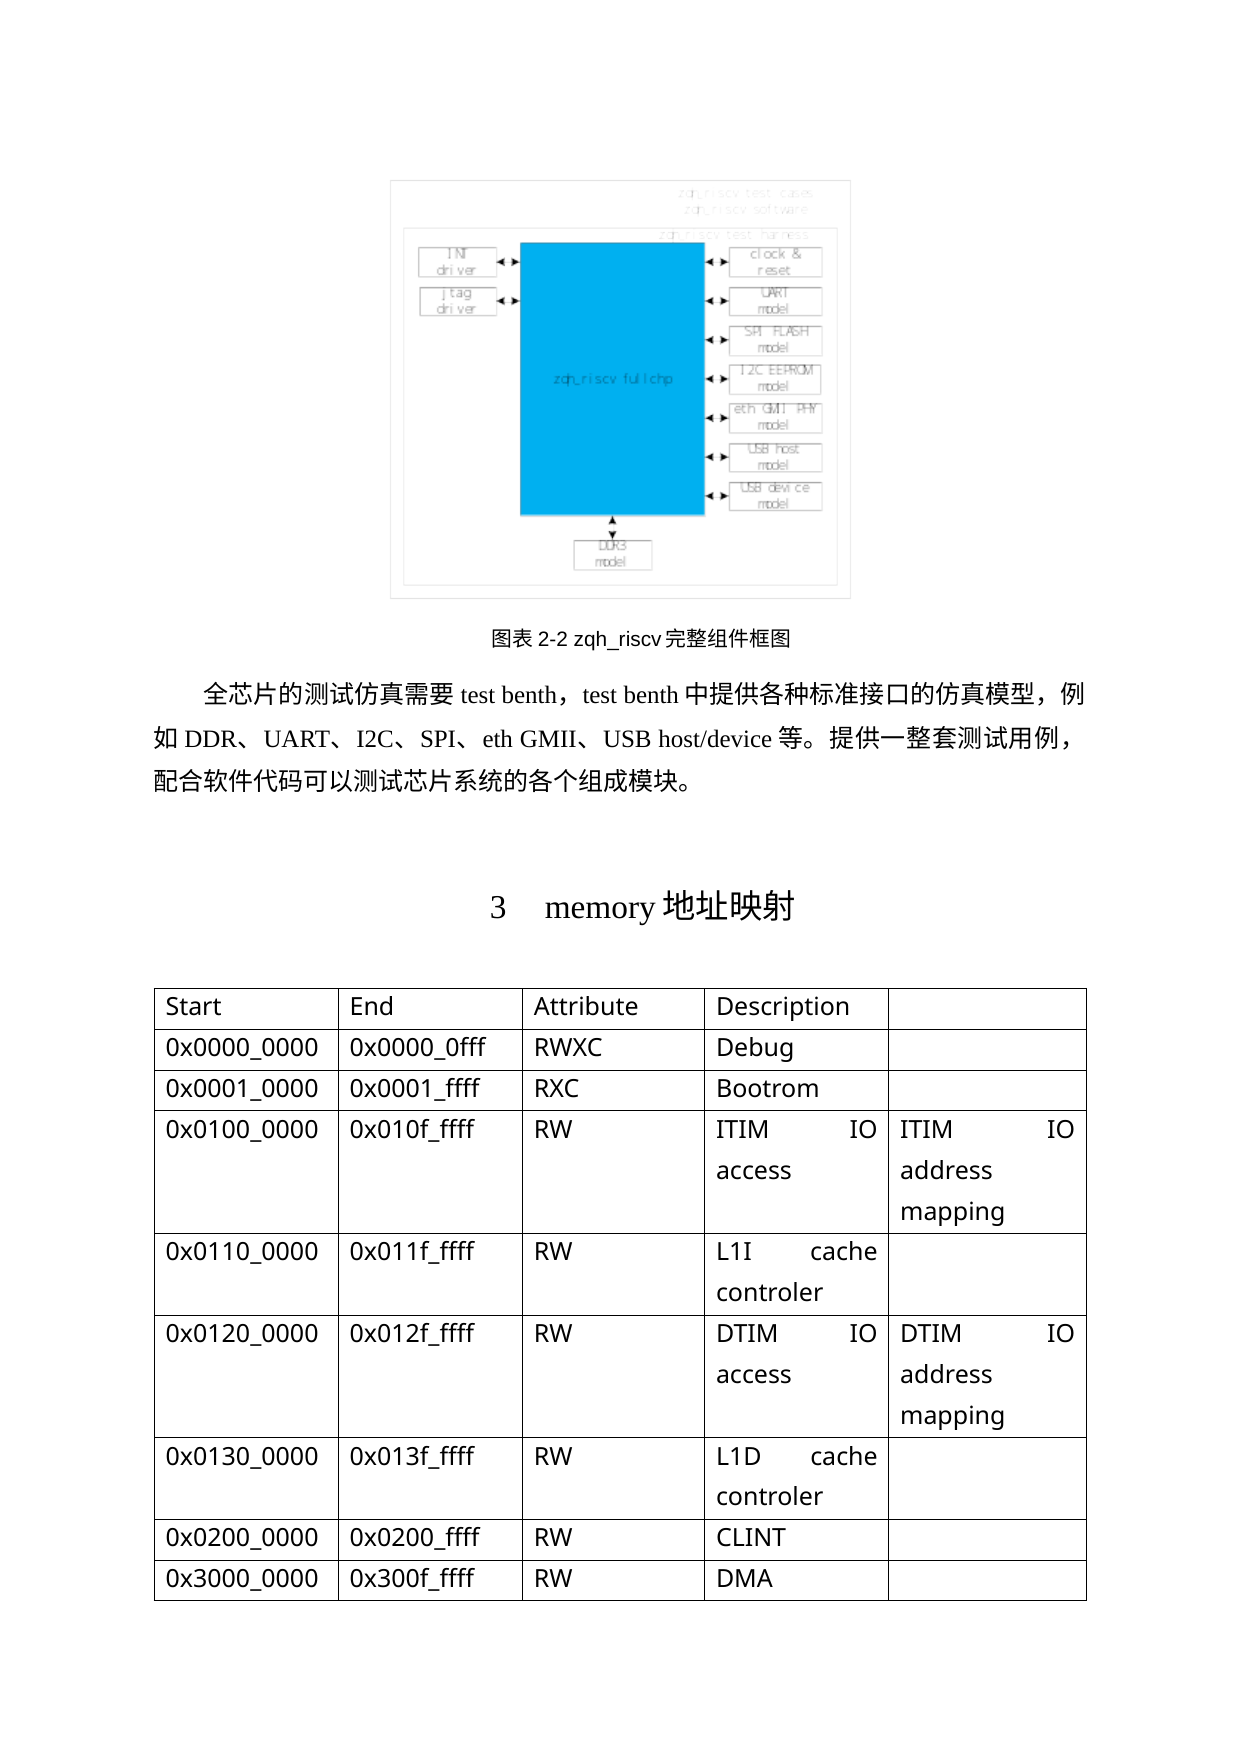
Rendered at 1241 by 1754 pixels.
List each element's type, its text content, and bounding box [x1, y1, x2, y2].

table_cell 0x012f_ffff [339, 1316, 522, 1437]
table_cell 0x0120_0000 [155, 1316, 338, 1437]
table_header Start [155, 989, 338, 1029]
table_cell 0x0000_0000 [155, 1030, 338, 1069]
table_cell 0x0110_0000 [155, 1234, 338, 1314]
table_cell 0x0200_ffff [339, 1520, 522, 1559]
table_cell [889, 1030, 1086, 1069]
table_cell 0x0130_0000 [155, 1438, 338, 1519]
table_cell 0x0001_0000 [155, 1071, 338, 1110]
text 全芯片的测试仿真需要test benth，test benth中提供各种标准接口的仿真模型，例如DDR、UART、I2C、SPI、eth GMII、USB host/device等。提供一整套测试用例，配合软件代码可以测试芯片系统的各个组成模块。 [153, 675, 1087, 798]
table_cell RW [523, 1561, 704, 1600]
table_cell L1I cache controler [705, 1234, 888, 1314]
table_cell CLINT [705, 1520, 888, 1559]
table_cell 0x010f_ffff [339, 1111, 522, 1233]
table_cell 0x013f_ffff [339, 1438, 522, 1519]
table_cell DTIM IO address mapping [889, 1316, 1086, 1437]
table_cell Debug [705, 1030, 888, 1069]
table_cell RXC [523, 1071, 704, 1110]
table_cell [889, 1438, 1086, 1519]
table_cell DTIM IO access [705, 1316, 888, 1437]
table_cell RW [523, 1438, 704, 1519]
table_cell 0x0000_0fff [339, 1030, 522, 1069]
table_header Description [705, 989, 888, 1029]
table_cell 0x0001_ffff [339, 1071, 522, 1110]
table_cell [889, 1561, 1086, 1600]
table_cell ITIM IO access [705, 1111, 888, 1233]
table_header [889, 989, 1086, 1029]
table_cell RW [523, 1316, 704, 1437]
table_cell DMA [705, 1561, 888, 1600]
subtitle memory地址映射 [198, 880, 1087, 928]
table_cell Bootrom [705, 1071, 888, 1110]
table_cell L1D cache controler [705, 1438, 888, 1519]
table_cell 0x300f_ffff [339, 1561, 522, 1600]
table_cell ITIM IO address mapping [889, 1111, 1086, 1233]
text 图表 2-2 zqh_riscv完整组件框图 [153, 622, 1087, 652]
table_cell RW [523, 1520, 704, 1559]
table_cell [889, 1520, 1086, 1559]
table_cell 0x0200_0000 [155, 1520, 338, 1559]
table_cell 0x0100_0000 [155, 1111, 338, 1233]
table_cell RW [523, 1234, 704, 1314]
table_cell RWXC [523, 1030, 704, 1069]
table_cell [889, 1234, 1086, 1314]
table_cell 0x3000_0000 [155, 1561, 338, 1600]
table_cell [889, 1071, 1086, 1110]
table_cell RW [523, 1111, 704, 1233]
table_header End [339, 989, 522, 1029]
table_header Attribute [523, 989, 704, 1029]
table_cell 0x011f_ffff [339, 1234, 522, 1314]
